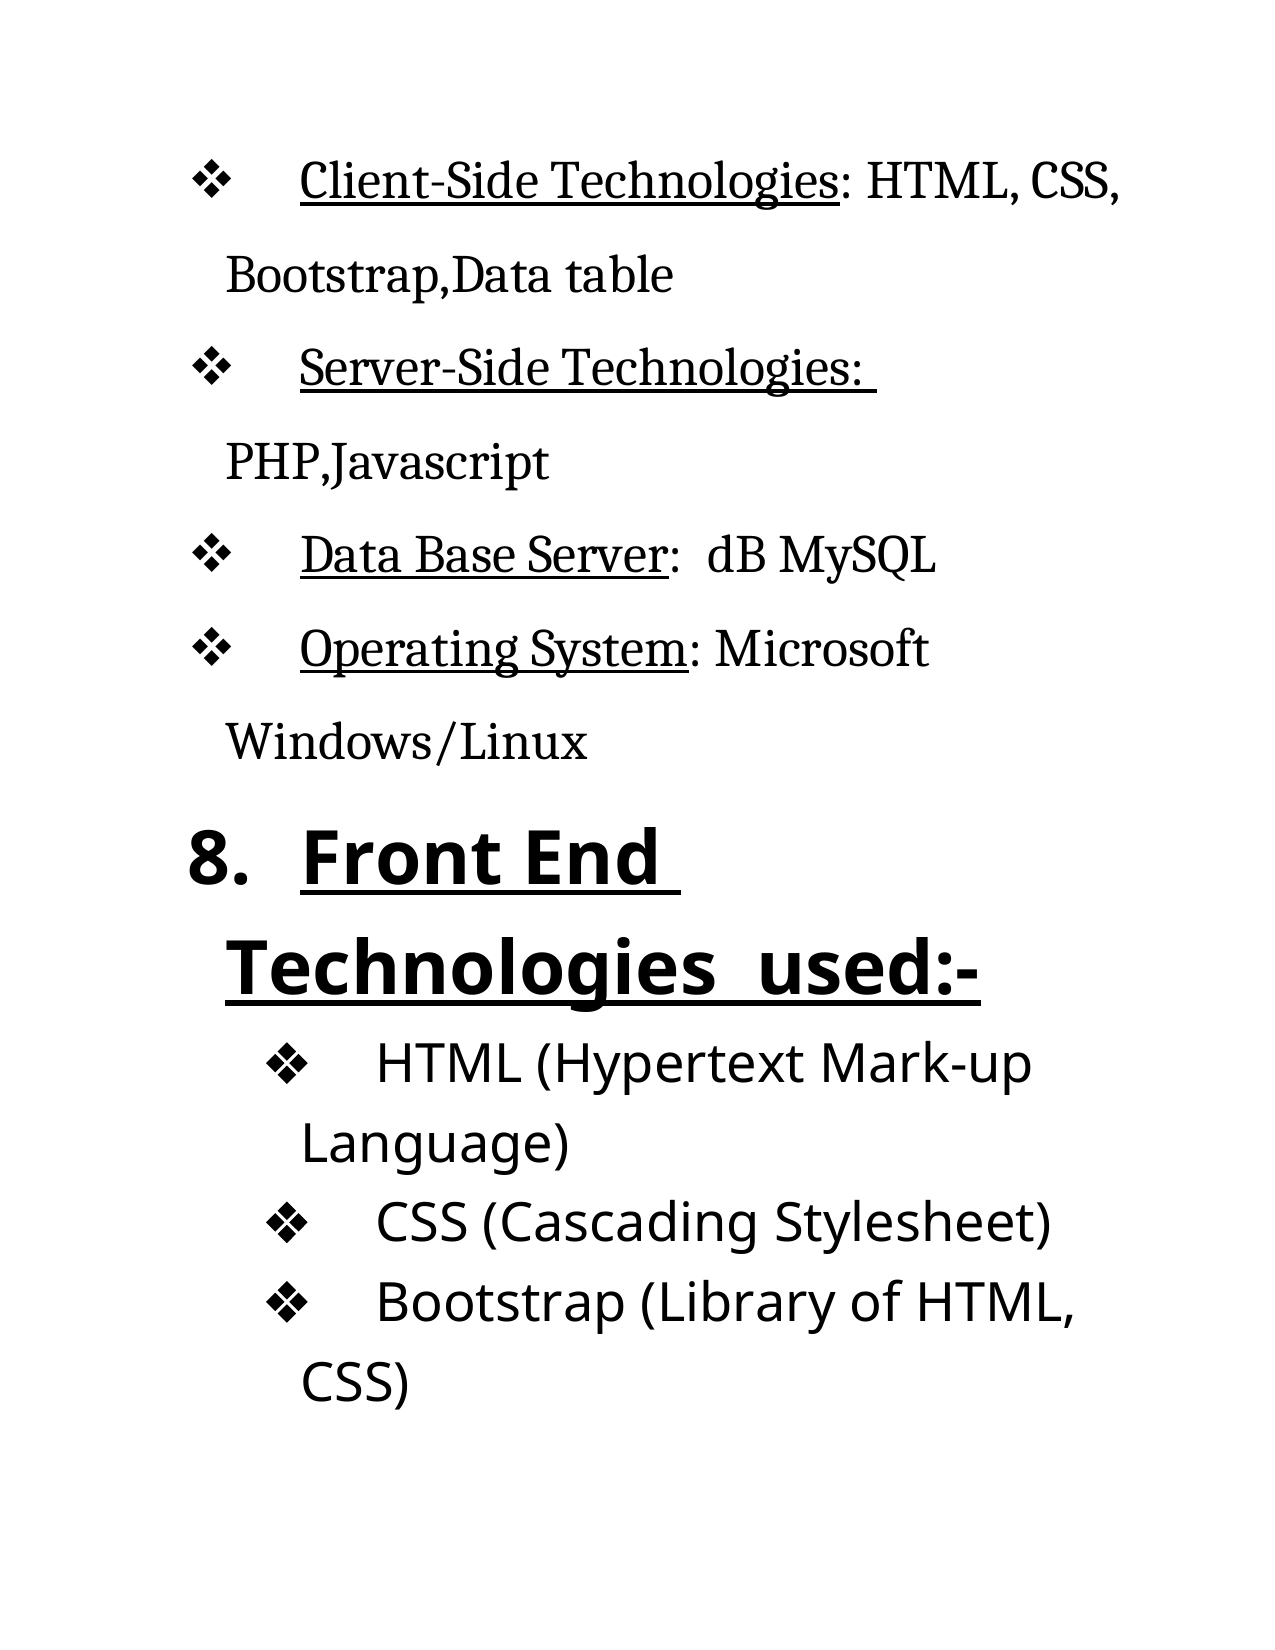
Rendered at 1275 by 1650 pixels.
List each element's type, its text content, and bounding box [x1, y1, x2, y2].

list Client-Side Technologies: HTML, CSS, Bootstrap,Data table [187, 150, 1125, 306]
list HTML (Hypertext Mark-up Language) [262, 1025, 1125, 1178]
list Data Base Server: dB MySQL [187, 524, 1125, 586]
list Front End Technologies used:- [187, 804, 1125, 1017]
list Bootstrap (Library of HTML, CSS) [262, 1263, 1125, 1417]
list Operating System: Microsoft Windows/Linux [187, 617, 1125, 773]
list Server-Side Technologies: PHP,Javascript [187, 337, 1125, 493]
list CSS (Cascading Stylesheet) [262, 1184, 1125, 1258]
